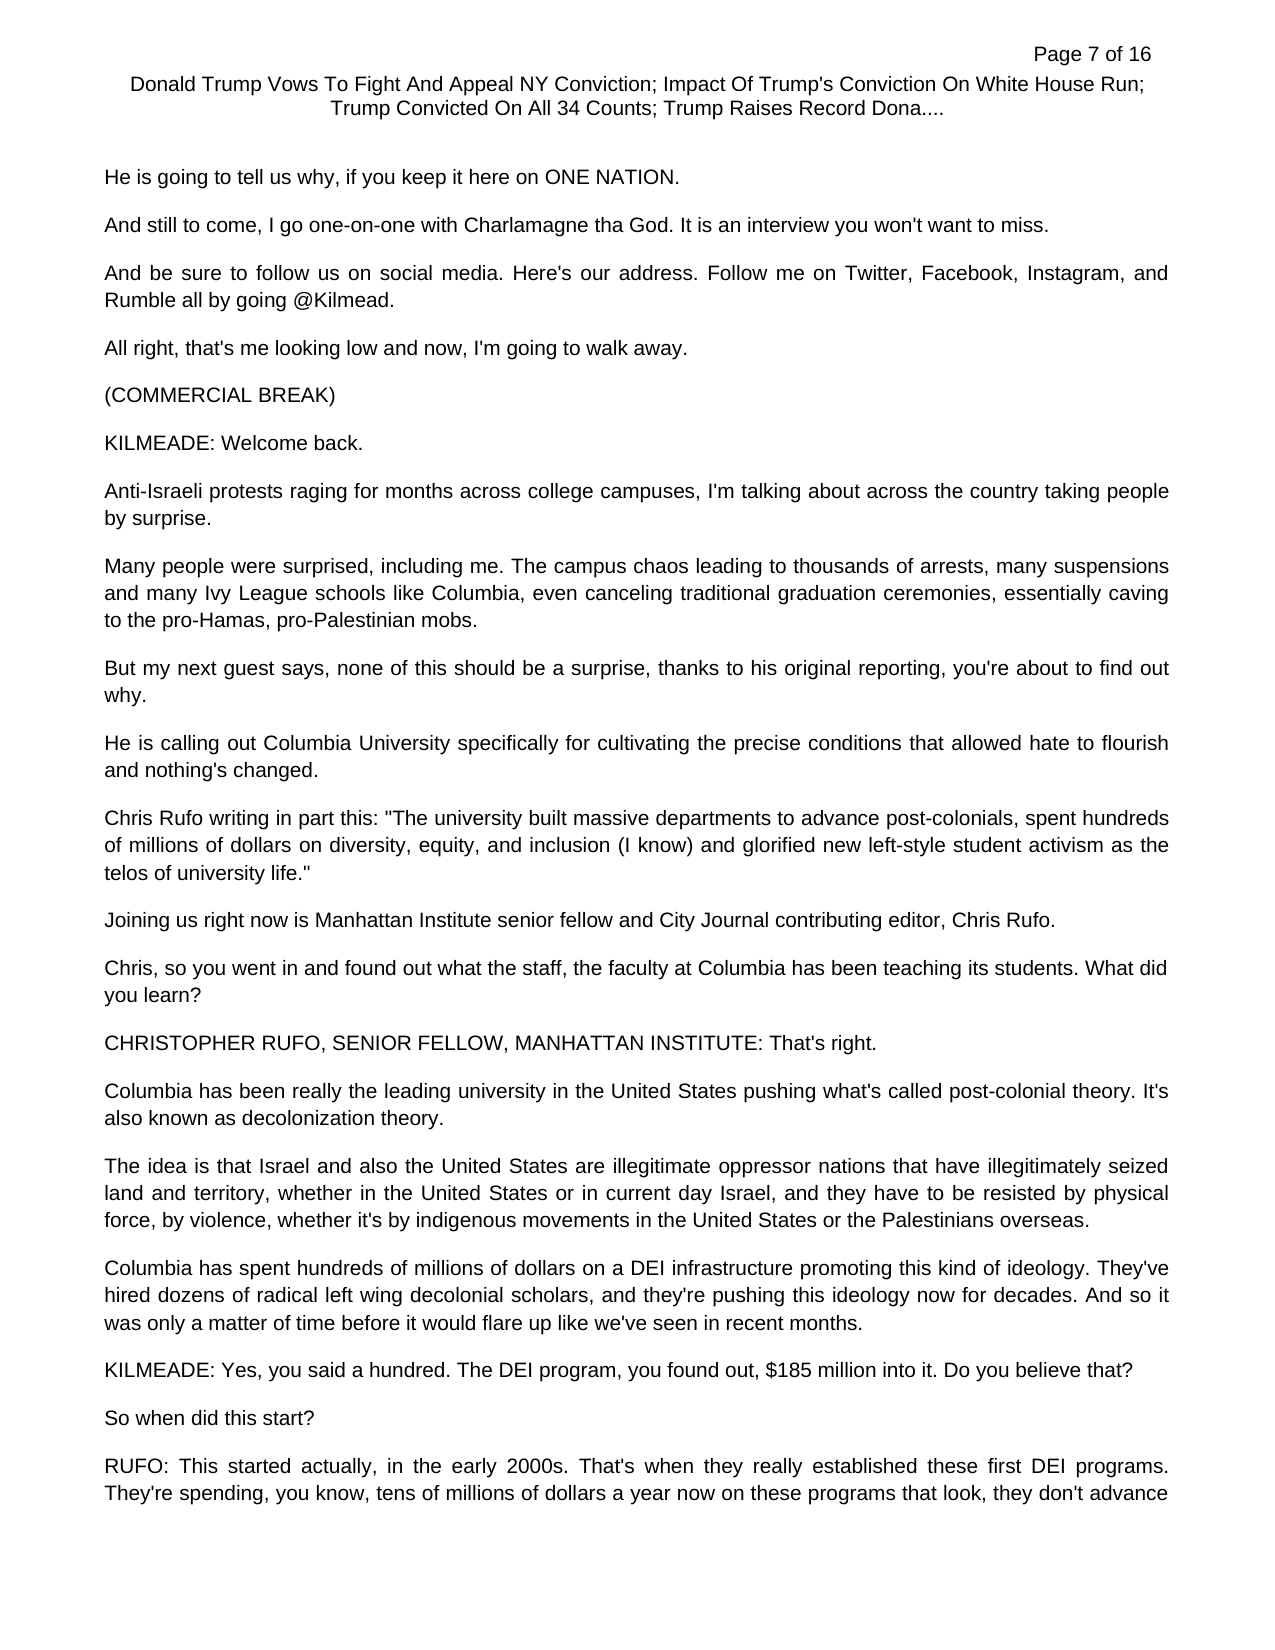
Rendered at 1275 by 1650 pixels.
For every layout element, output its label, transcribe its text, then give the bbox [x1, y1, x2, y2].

text But my next guest says, none of this should be a surprise, thanks to his original reporting, you're about to find out why. [104, 653, 1171, 707]
text KILMEADE: Welcome back. [104, 428, 1171, 455]
text And still to come, I go one-on-one with Charlamagne tha God. It is an interview you won't want to miss. [104, 209, 1171, 236]
text Columbia has spent hundreds of millions of dollars on a DEI infrastructure promoting this kind of ideology. They've hired dozens of radical left wing decolonial scholars, and they're pushing this ideology now for decades. And so it was only a matter of time before it would flare up like we've seen in recent months. [104, 1253, 1171, 1334]
text So when did this start? [104, 1403, 1171, 1430]
text Chris Rufo writing in part this: "The university built massive departments to advance post-colonials, spent hundreds of millions of dollars on diversity, equity, and inclusion (I know) and glorified new left-style student activism as the telos of university life." [104, 803, 1171, 884]
text Chris, so you went in and found out what the staff, the faculty at Columbia has been teaching its students. What did you learn? [104, 953, 1171, 1007]
text KILMEADE: Yes, you said a hundred. The DEI program, you found out, $185 million into it. Do you believe that? [104, 1355, 1171, 1382]
text Columbia has been really the leading university in the United States pushing what's called post-colonial theory. It's also known as decolonization theory. [104, 1076, 1171, 1130]
text CHRISTOPHER RUFO, SENIOR FELLOW, MANHATTAN INSTITUTE: That's right. [104, 1028, 1171, 1055]
text He is going to tell us why, if you keep it here on ONE NATION. [104, 161, 1171, 188]
text Many people were surprised, including me. The campus chaos leading to thousands of arrests, many suspensions and many Ivy League schools like Columbia, even canceling traditional graduation ceremonies, essentially caving to the pro-Hamas, pro-Palestinian mobs. [104, 551, 1171, 632]
text (COMMERCIAL BREAK) [104, 380, 1171, 407]
text The idea is that Israel and also the United States are illegitimate oppressor nations that have illegitimately seized land and territory, whether in the United States or in current day Israel, and they have to be resisted by physical force, by violence, whether it's by indigenous movements in the United States or the Palestinians overseas. [104, 1151, 1171, 1232]
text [104, 1451, 1171, 1505]
text And be sure to follow us on social media. Here's our address. Follow me on Twitter, Facebook, Instagram, and Rumble all by going @Kilmead. [104, 257, 1171, 311]
text Joining us right now is Manhattan Institute senior fellow and City Journal contributing editor, Chris Rufo. [104, 905, 1171, 932]
text All right, that's me looking low and now, I'm going to walk away. [104, 332, 1171, 359]
text Anti-Israeli protests raging for months across college campuses, I'm talking about across the country taking people by surprise. [104, 476, 1171, 530]
text He is calling out Columbia University specifically for cultivating the precise conditions that allowed hate to flourish and nothing's changed. [104, 728, 1171, 782]
